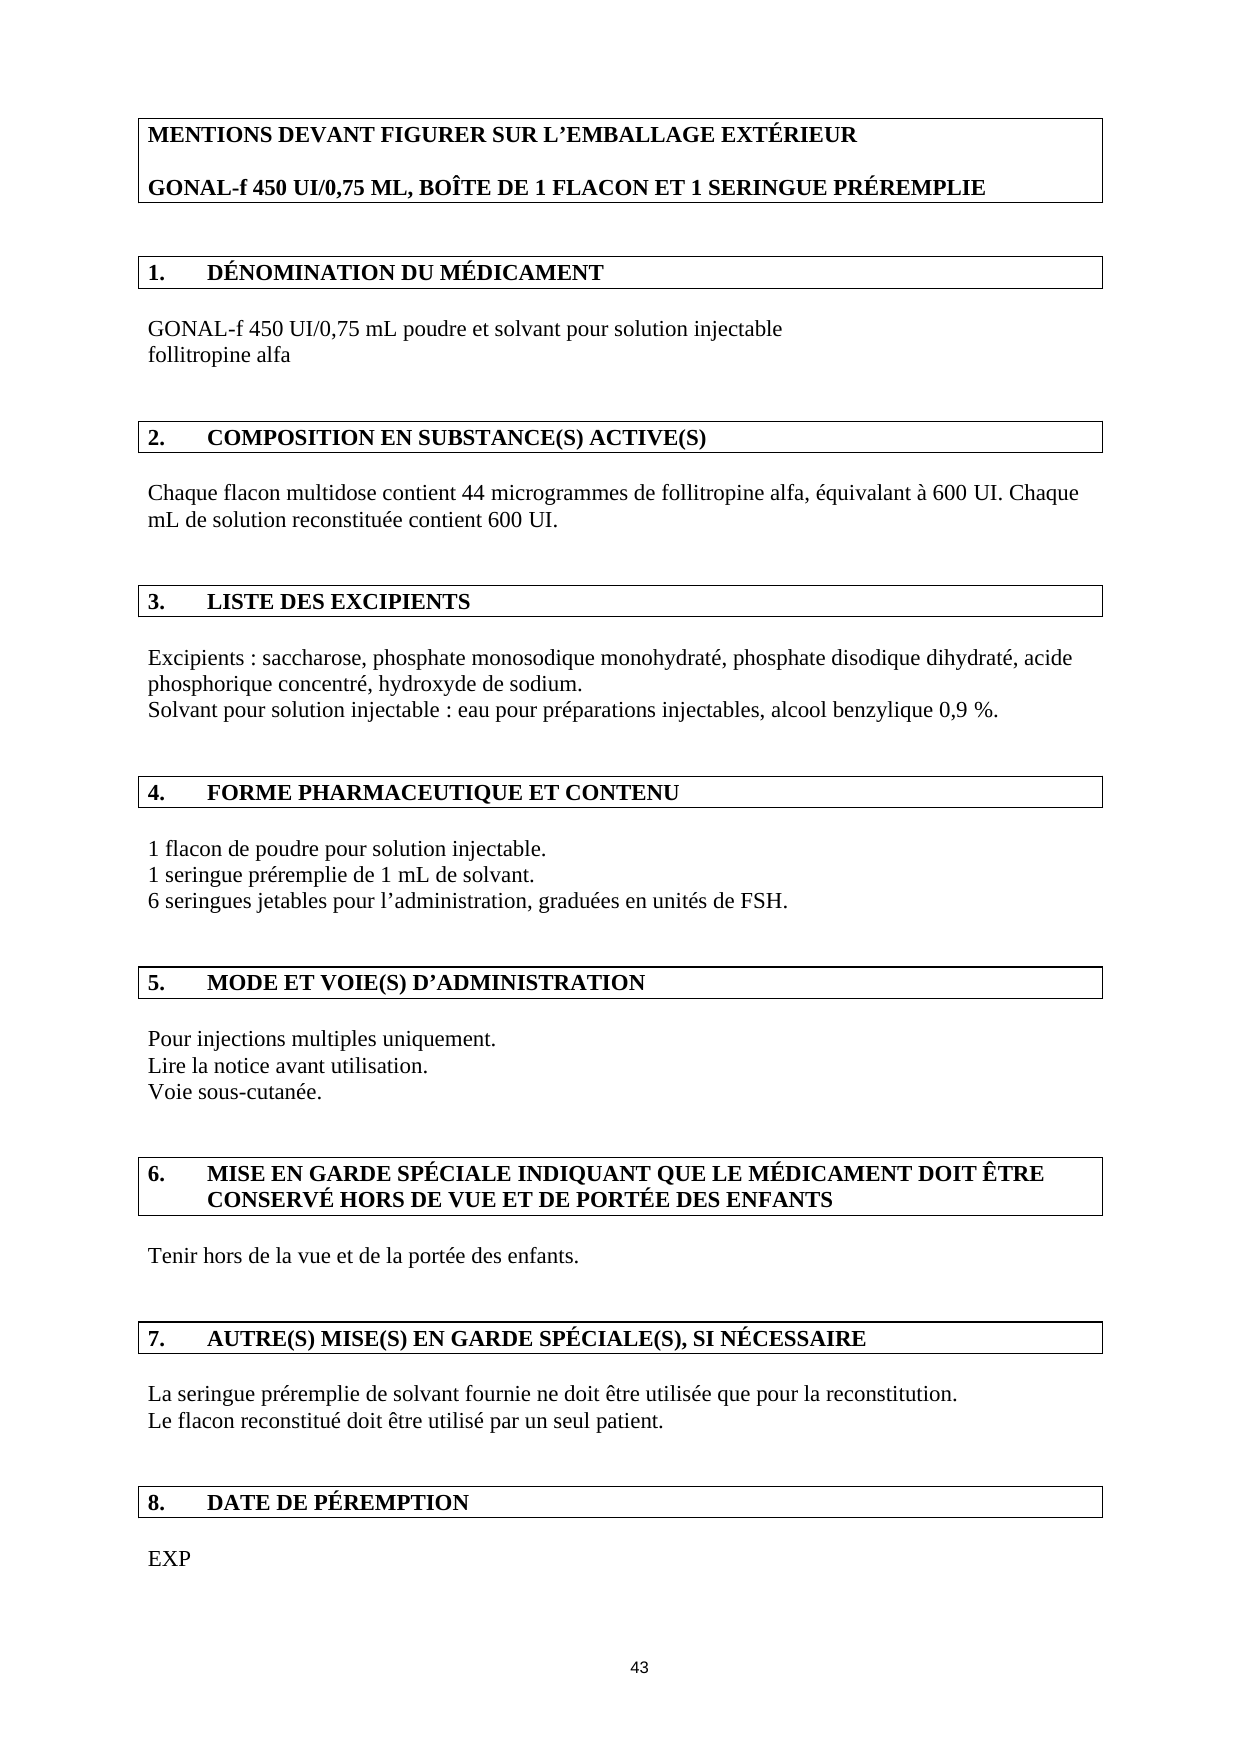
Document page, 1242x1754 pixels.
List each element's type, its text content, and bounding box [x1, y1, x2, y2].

text 8. DATE DE PÉREMPTION [139, 1487, 1102, 1517]
text Solvant pour solution injectable : eau pour préparations injectables, alcool benzylique 0,9 %. [148, 697, 1094, 723]
text Lire la notice avant utilisation. [148, 1052, 1094, 1078]
text 3. LISTE DES EXCIPIENTS [139, 586, 1102, 616]
list Chaque flacon multidose contient 44 microgrammes de follitropine alfa, équivalant à 600 UI. Chaque mL de solution reconstituée contient 600 UI. [148, 479, 1094, 532]
text Excipients : saccharose, phosphate monosodique monohydraté, phosphate disodique dihydraté, acide phosphorique concentré, hydroxyde de sodium. [148, 644, 1094, 697]
text 7. AUTRE(S) MISE(S) EN GARDE SPÉCIALE(S), SI NÉCESSAIRE [139, 1323, 1102, 1353]
text 2. COMPOSITION EN SUBSTANCE(S) ACTIVE(S) [139, 422, 1102, 452]
text 1 flacon de poudre pour solution injectable. [148, 834, 1094, 861]
text 1. DÉNOMINATION DU MÉDICAMENT [139, 257, 1102, 288]
text Voie sous-cutanée. [148, 1078, 1094, 1104]
list La seringue préremplie de solvant fournie ne doit être utilisée que pour la reconstitution. [148, 1380, 1094, 1407]
text 6. MISE EN GARDE SPÉCIALE INDIQUANT QUE LE MÉDICAMENT DOIT ÊTRE CONSERVÉ HORS DE VUE ET DE PORTÉE DES ENFANTS [139, 1158, 1102, 1215]
text GONAL-f 450 UI/0,75 ML, BOÎTE DE 1 FLACON ET 1 SERINGUE PRÉREMPLIE [139, 171, 1102, 202]
list GONAL-f 450 UI/0,75 mL poudre et solvant pour solution injectable [148, 315, 1094, 341]
list Tenir hors de la vue et de la portée des enfants. [148, 1242, 1094, 1269]
text MENTIONS DEVANT FIGURER SUR L’EMBALLAGE EXTÉRIEUR [139, 119, 1102, 148]
text 1 seringue préremplie de 1 mL de solvant. [148, 861, 1094, 887]
text Pour injections multiples uniquement. [148, 1025, 1094, 1052]
list 6 seringues jetables pour l’administration, graduées en unités de FSH. [148, 887, 1094, 914]
text 4. FORME PHARMACEUTIQUE ET CONTENU [139, 777, 1102, 807]
list Le flacon reconstitué doit être utilisé par un seul patient. [148, 1407, 1094, 1433]
text 5. MODE ET VOIE(S) D’ADMINISTRATION [139, 968, 1102, 998]
list follitropine alfa [148, 341, 1094, 368]
text EXP [148, 1545, 1094, 1571]
